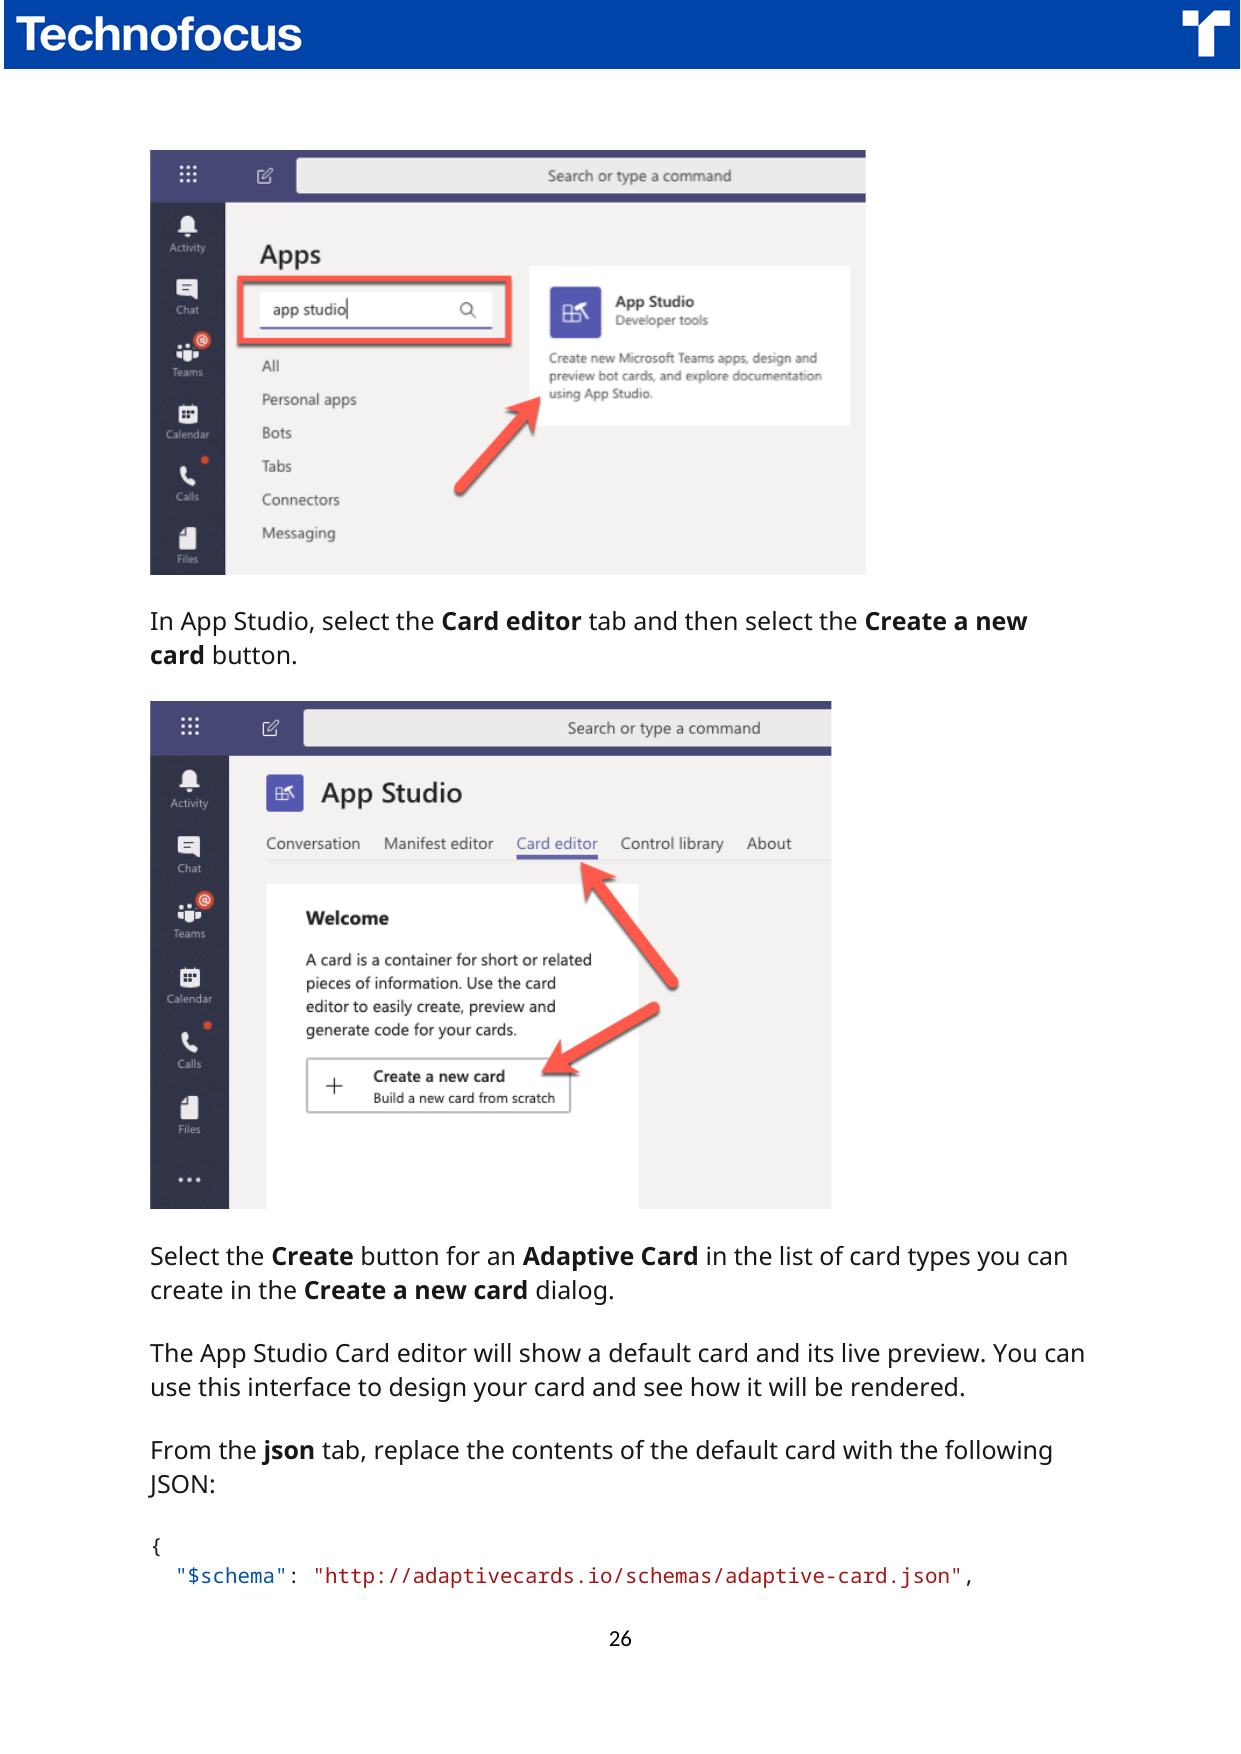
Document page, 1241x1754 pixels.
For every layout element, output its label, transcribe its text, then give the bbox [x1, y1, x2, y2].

text "$schema": "http://adaptivecards.io/schemas/adaptive-card.json", [150, 1560, 1090, 1589]
text From the json tab, replace the contents of the default card with the following JSON: [150, 1433, 1090, 1501]
text The App Studio Card editor will show a default card and its live preview. You can use this interface to design your card and see how it will be rendered. [150, 1336, 1090, 1404]
text Select the Create button for an Adaptive Card in the list of card types you can create in the Create a new card dialog. [150, 1238, 1090, 1306]
picture [150, 150, 866, 575]
picture [150, 701, 832, 1209]
text In App Studio, select the Card editor tab and then select the Create a new card button. [150, 604, 1090, 672]
picture [4, 0, 1241, 69]
text { [150, 1530, 1090, 1560]
